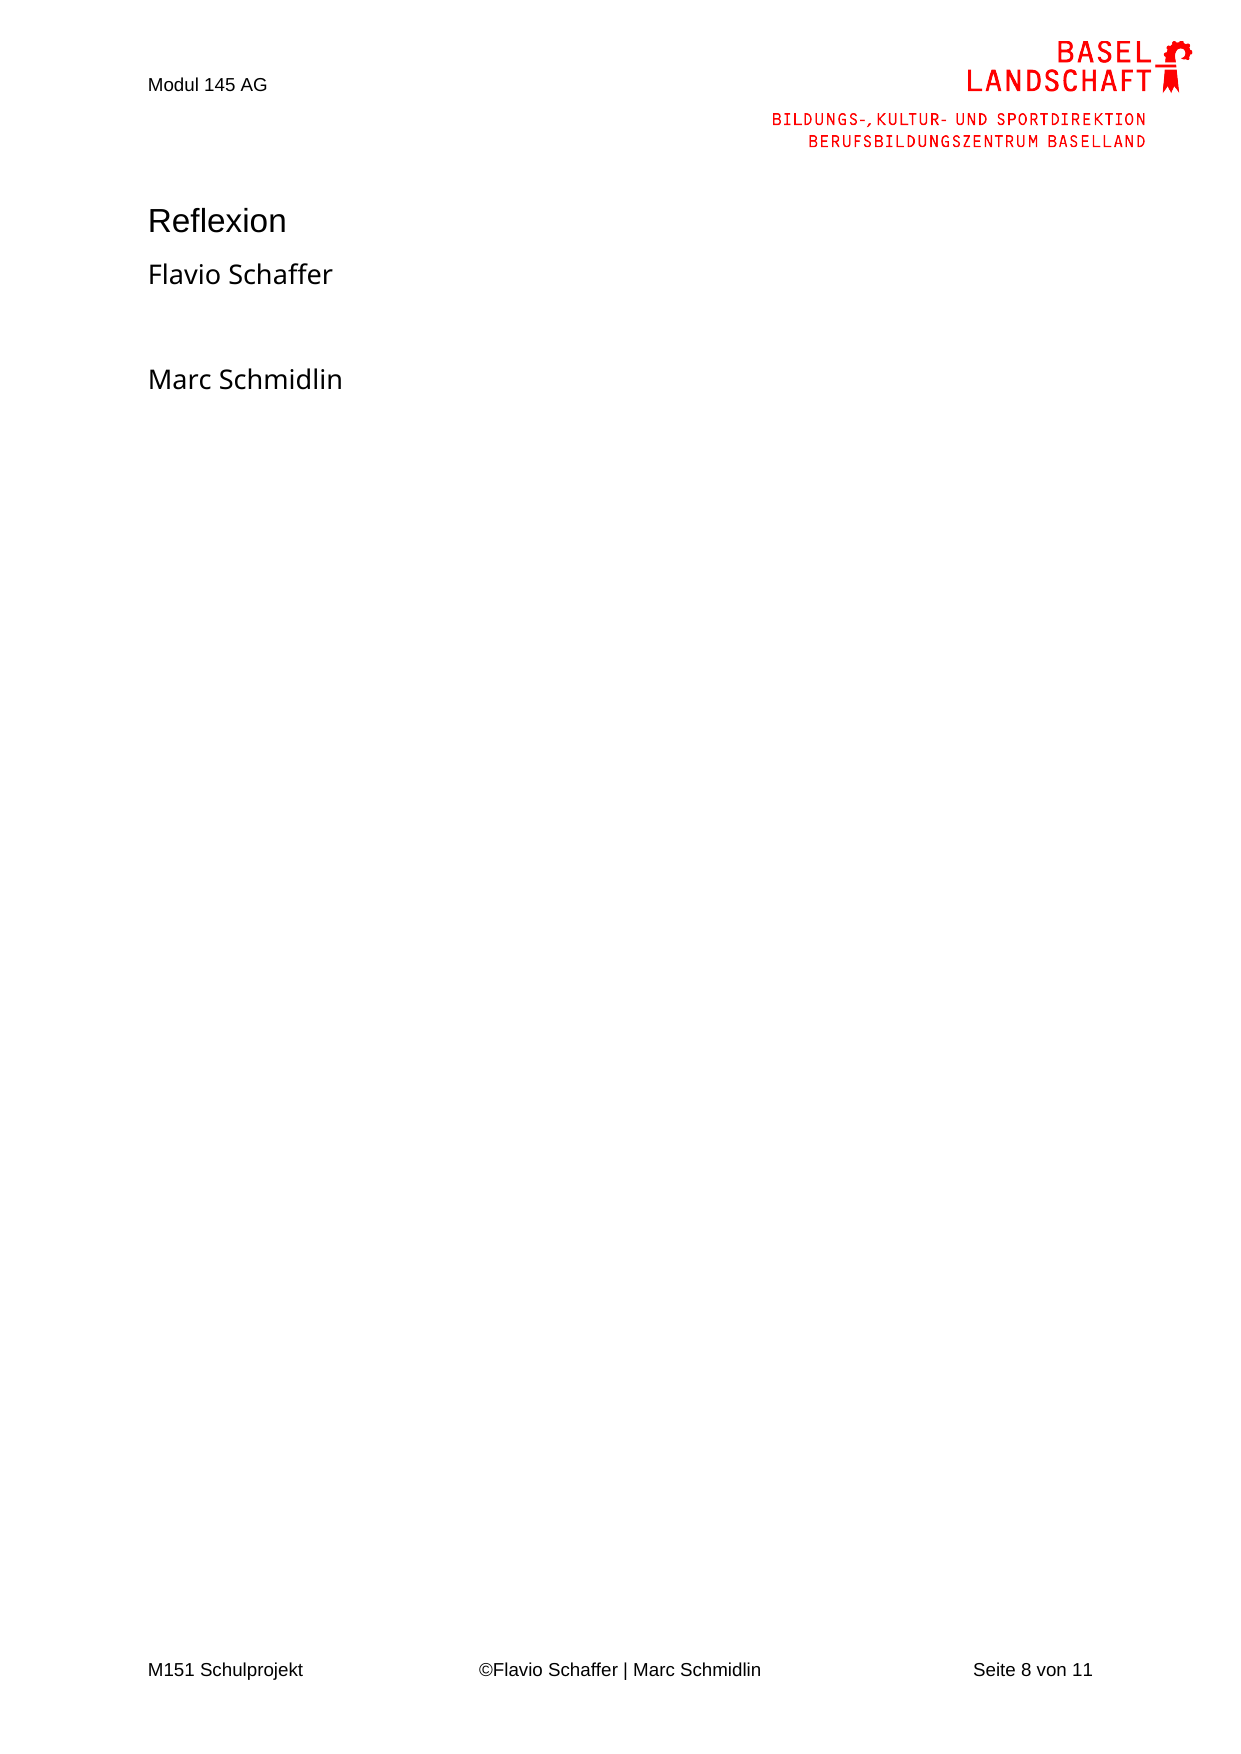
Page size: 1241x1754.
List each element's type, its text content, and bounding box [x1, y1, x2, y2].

subtitle Flavio Schaffer [148, 256, 1093, 292]
picture [772, 41, 1193, 151]
subtitle Reflexion [148, 202, 1093, 240]
subtitle Marc Schmidlin [148, 360, 1093, 397]
